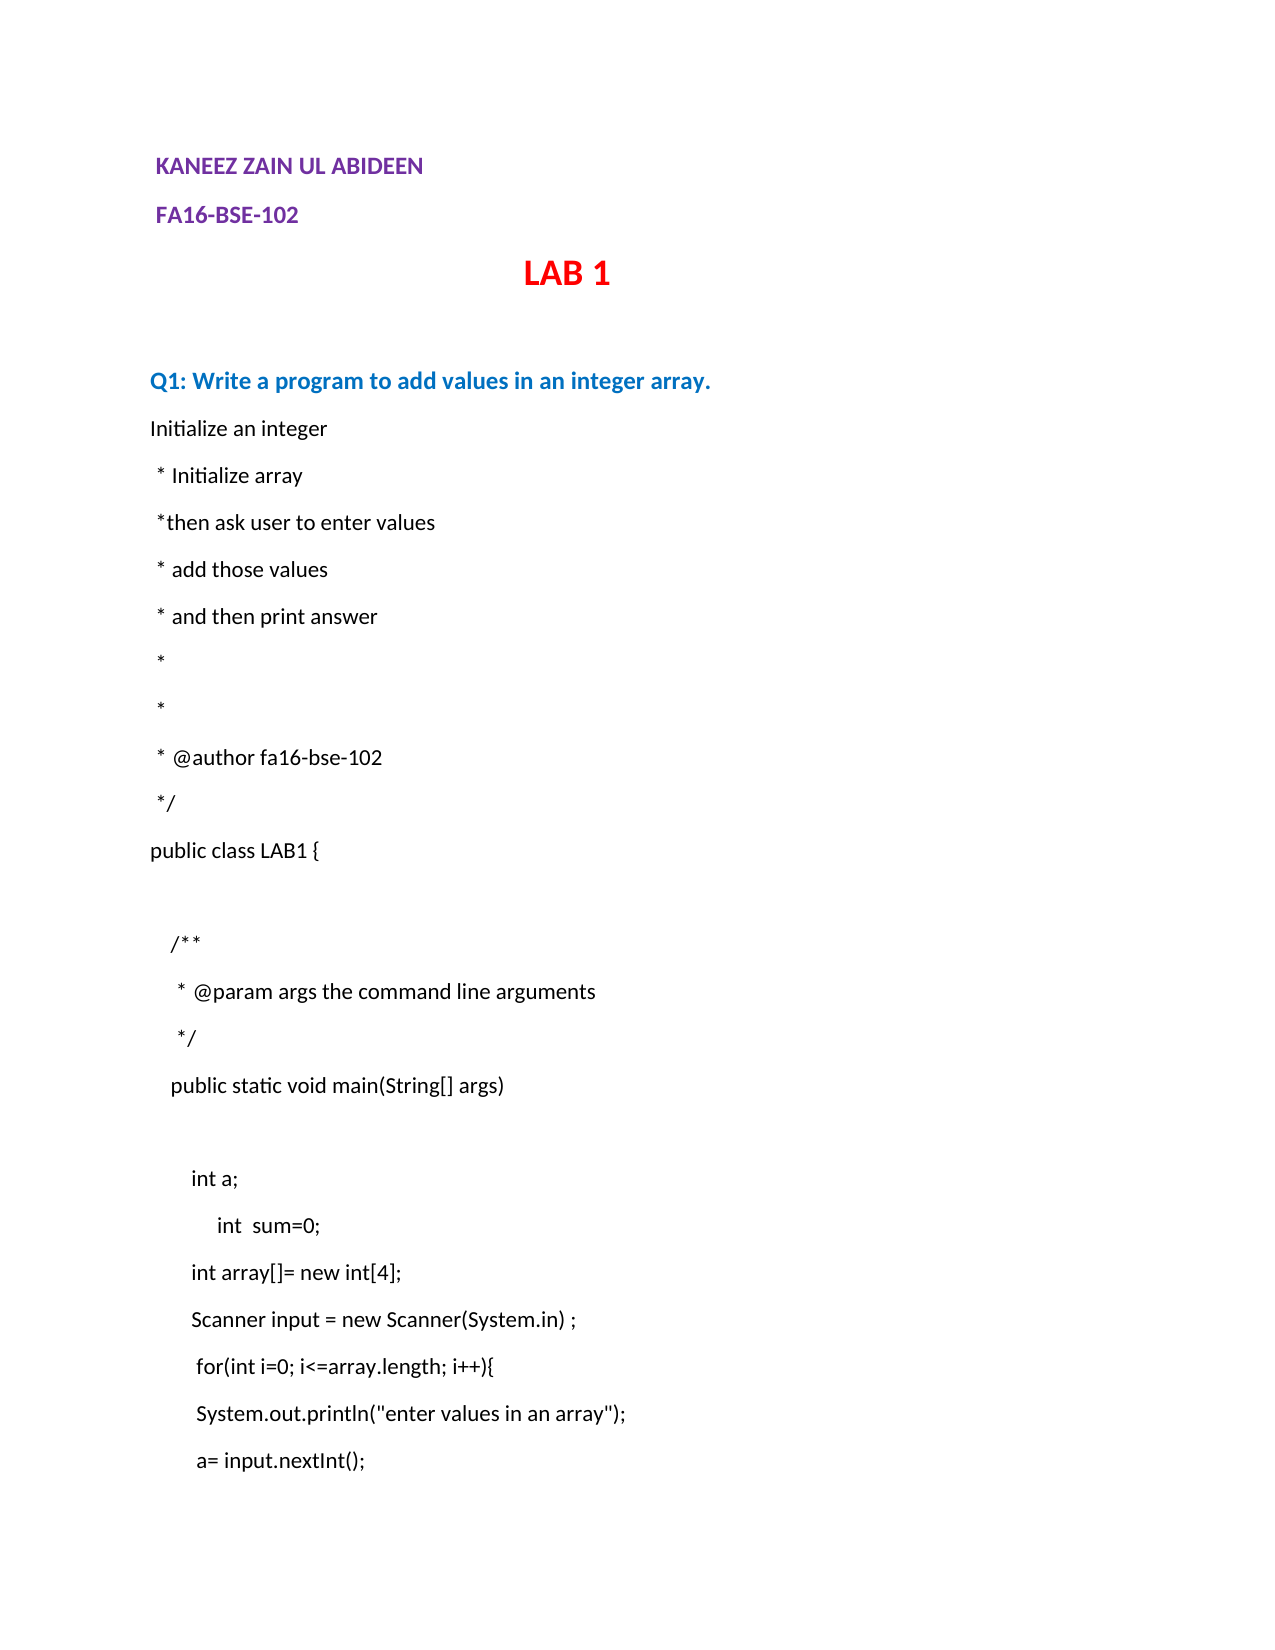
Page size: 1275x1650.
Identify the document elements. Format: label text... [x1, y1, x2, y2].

text int sum=0; [150, 1211, 1125, 1239]
text LAB 1 [150, 249, 1125, 295]
text *then ask user to enter values [150, 508, 1125, 536]
text a= input.nextInt(); [150, 1446, 1125, 1474]
text public static void main(String[] args) [150, 1071, 1125, 1099]
text * @param args the command line arguments [150, 977, 1125, 1005]
text * @author fa16-bse-102 [150, 743, 1125, 771]
text * [150, 649, 1125, 677]
text for(int i=0; i<=array.length; i++){ [150, 1352, 1125, 1380]
text * [150, 696, 1125, 724]
text * and then print answer [150, 602, 1125, 630]
text int array[]= new int[4]; [150, 1258, 1125, 1286]
text Scanner input = new Scanner(System.in) ; [150, 1305, 1125, 1333]
text public class LAB1 { [150, 836, 1125, 864]
text Q1: Write a program to add values in an integer array. [150, 365, 1125, 395]
text /** [150, 930, 1125, 958]
text Initialize an integer [150, 414, 1125, 442]
text */ [150, 1024, 1125, 1052]
text * Initialize array [150, 461, 1125, 489]
text System.out.println("enter values in an array"); [150, 1399, 1125, 1427]
text KANEEZ ZAIN UL ABIDEEN [150, 150, 1125, 181]
text FA16-BSE-102 [150, 199, 1125, 230]
text int a; [150, 1164, 1125, 1192]
text * add those values [150, 555, 1125, 583]
text */ [150, 789, 1125, 817]
